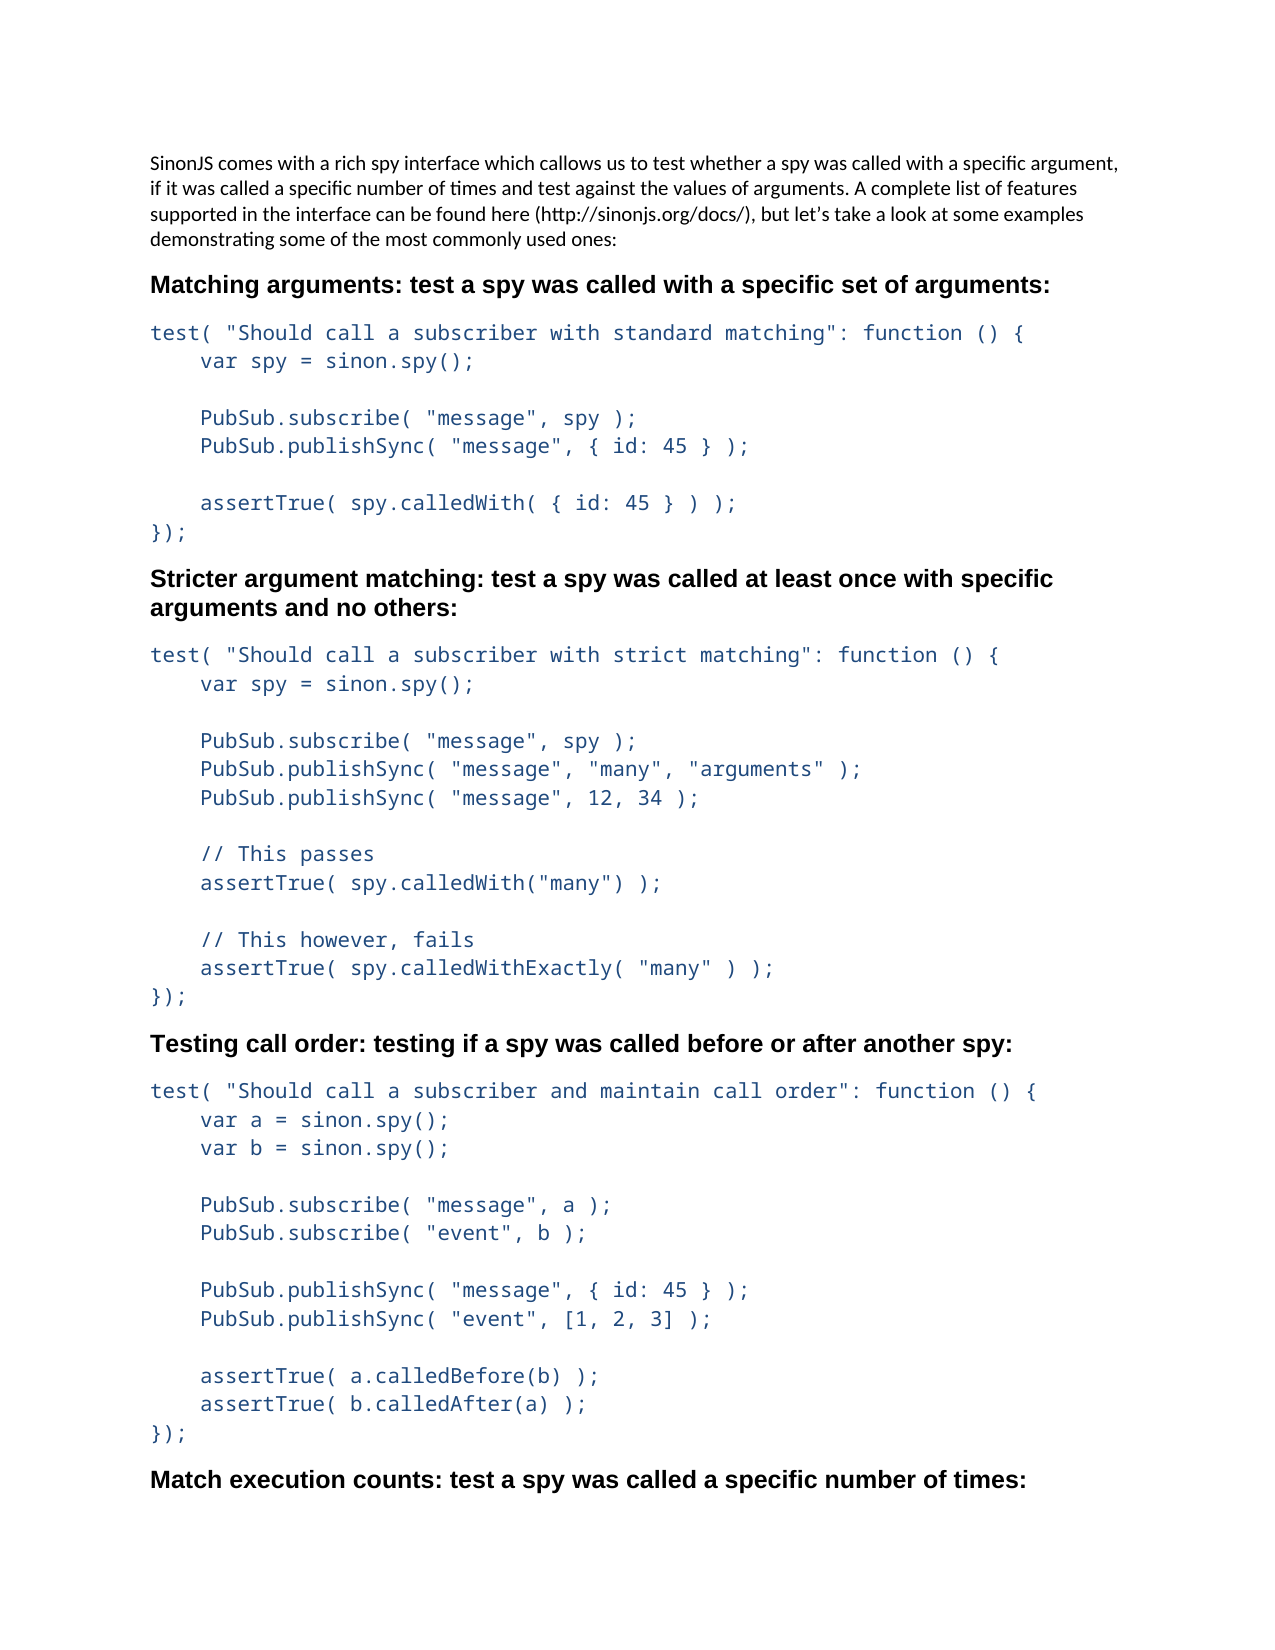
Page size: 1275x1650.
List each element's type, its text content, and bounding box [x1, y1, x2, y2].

text test( "Should call a subscriber with strict matching": function () { var spy = sinon.spy(); PubSub.subscribe( "message", spy ); PubSub.publishSync( "message", "many", "arguments" ); PubSub.publishSync( "message", 12, 34 ); // This passes assertTrue( spy.calledWith("many") ); // This however, fails assertTrue( spy.calledWithExactly( "many" ) ); }); [150, 640, 1125, 1010]
text test( "Should call a subscriber and maintain call order": function () { var a = sinon.spy(); var b = sinon.spy(); PubSub.subscribe( "message", a ); PubSub.subscribe( "event", b ); PubSub.publishSync( "message", { id: 45 } ); PubSub.publishSync( "event", [1, 2, 3] ); assertTrue( a.calledBefore(b) ); assertTrue( b.calledAfter(a) ); }); [150, 1076, 1125, 1446]
text Match execution counts: test a spy was called a specific number of times: [150, 1465, 1125, 1493]
text Testing call order: testing if a spy was called before or after another spy: [150, 1029, 1125, 1058]
text SinonJS comes with a rich spy interface which callows us to test whether a spy was called with a specific argument, if it was called a specific number of times and test against the values of arguments. A complete list of features supported in the interface can be found here (http://sinonjs.org/docs/), but let’s take a look at some examples demonstrating some of the most commonly used ones: [150, 150, 1125, 252]
text Matching arguments: test a spy was called with a specific set of arguments: [150, 270, 1125, 299]
text test( "Should call a subscriber with standard matching": function () { var spy = sinon.spy(); PubSub.subscribe( "message", spy ); PubSub.publishSync( "message", { id: 45 } ); assertTrue( spy.calledWith( { id: 45 } ) ); }); [150, 318, 1125, 545]
text Stricter argument matching: test a spy was called at least once with specific arguments and no others: [150, 564, 1125, 622]
